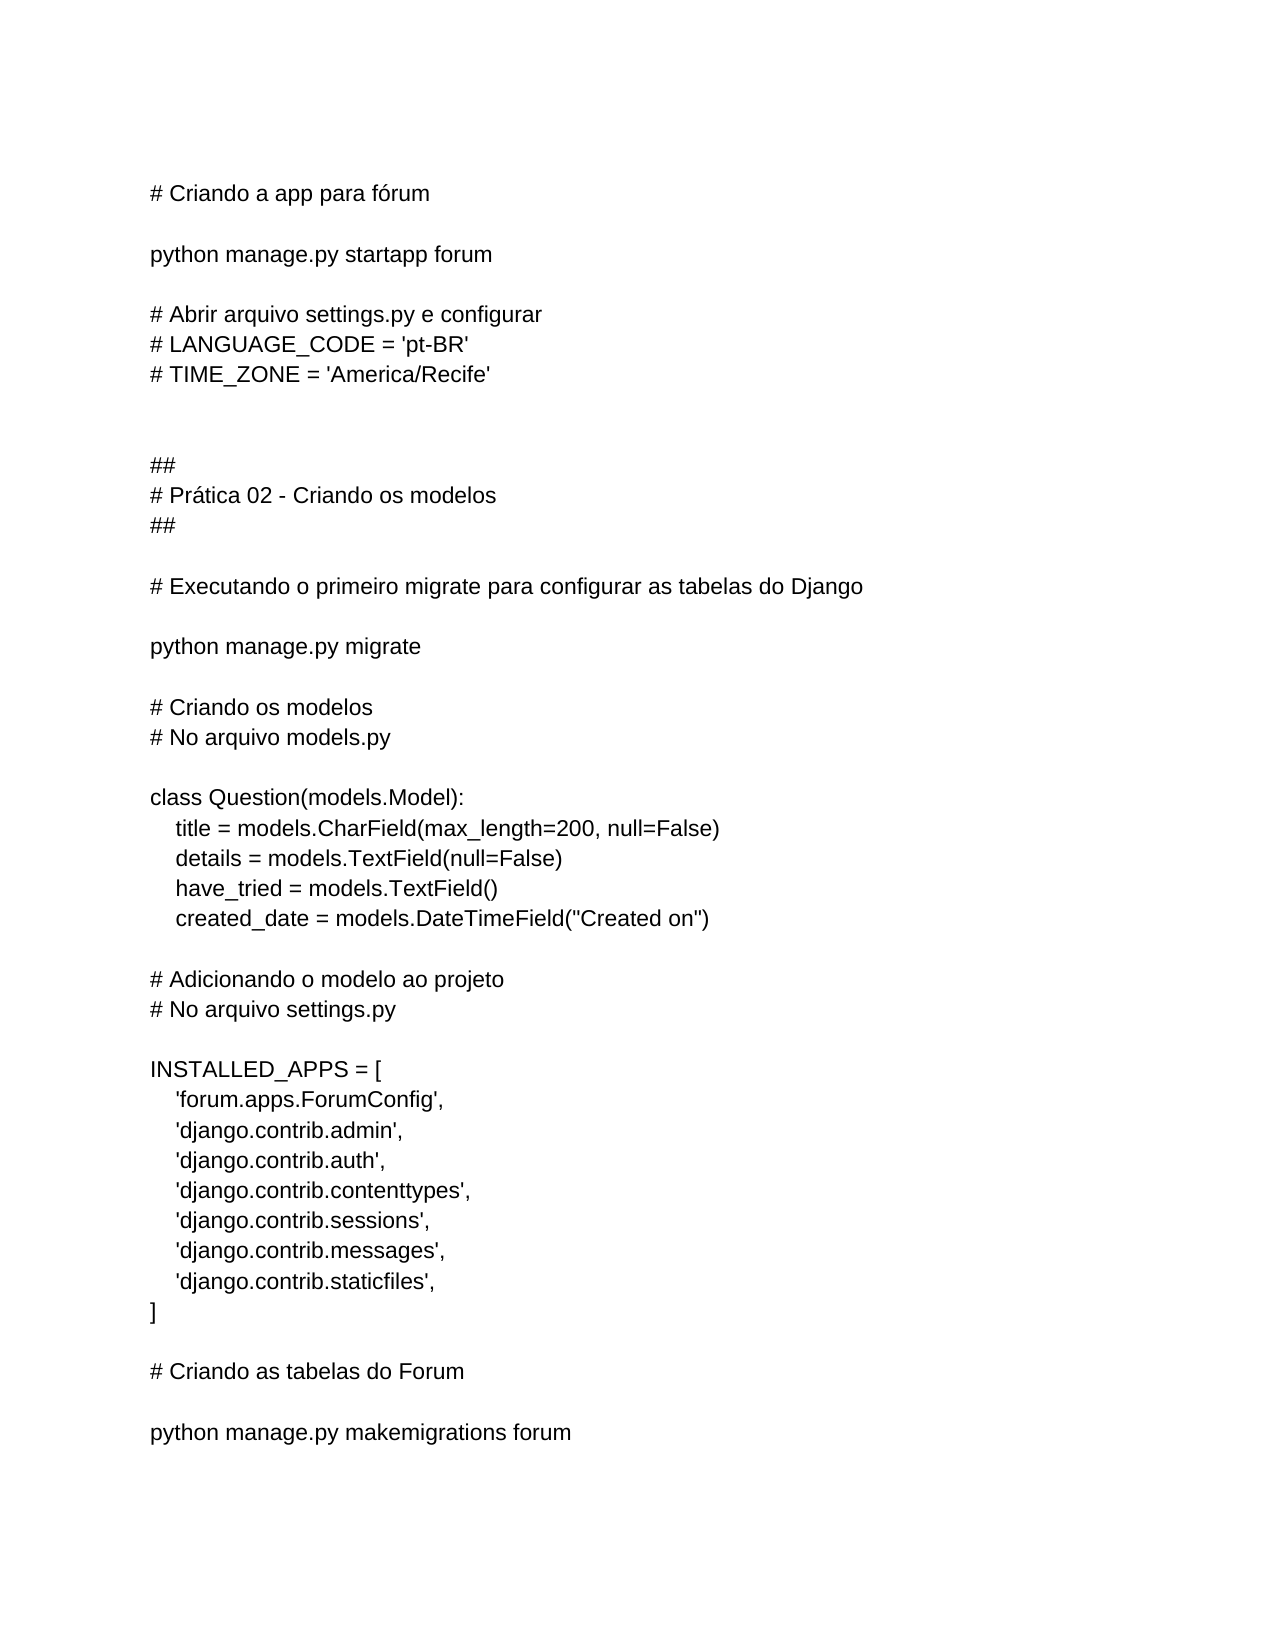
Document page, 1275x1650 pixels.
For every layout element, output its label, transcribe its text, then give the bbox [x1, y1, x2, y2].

text # Adicionando o modelo ao projeto [150, 966, 1125, 992]
text # Criando os modelos [150, 694, 1125, 720]
text # Criando a app para fórum [150, 180, 1125, 207]
text 'django.contrib.auth', [150, 1147, 1125, 1173]
text # No arquivo settings.py [150, 996, 1125, 1022]
text created_date = models.DateTimeField("Created on") [150, 905, 1125, 932]
text INSTALLED_APPS = [ [150, 1056, 1125, 1083]
text ## [150, 452, 1125, 478]
text 'django.contrib.contenttypes', [150, 1177, 1125, 1203]
text title = models.CharField(max_length=200, null=False) [150, 814, 1125, 841]
text details = models.TextField(null=False) [150, 845, 1125, 871]
text # Criando as tabelas do Forum [150, 1358, 1125, 1385]
text 'django.contrib.staticfiles', [150, 1268, 1125, 1294]
text # No arquivo models.py [150, 724, 1125, 750]
text class Question(models.Model): [150, 784, 1125, 811]
text # Abrir arquivo settings.py e configurar [150, 301, 1125, 327]
text 'django.contrib.sessions', [150, 1207, 1125, 1234]
text # TIME_ZONE = 'America/Recife' [150, 361, 1125, 388]
text # Executando o primeiro migrate para configurar as tabelas do Django [150, 573, 1125, 599]
text 'django.contrib.admin', [150, 1117, 1125, 1143]
text 'forum.apps.ForumConfig', [150, 1086, 1125, 1113]
text python manage.py makemigrations forum [150, 1419, 1125, 1445]
text have_tried = models.TextField() [150, 875, 1125, 901]
text # Prática 02 - Criando os modelos [150, 482, 1125, 509]
text ## [150, 512, 1125, 539]
text ] [150, 1298, 1125, 1324]
text # LANGUAGE_CODE = 'pt-BR' [150, 331, 1125, 358]
text 'django.contrib.messages', [150, 1237, 1125, 1264]
text python manage.py startapp forum [150, 241, 1125, 267]
text python manage.py migrate [150, 633, 1125, 660]
